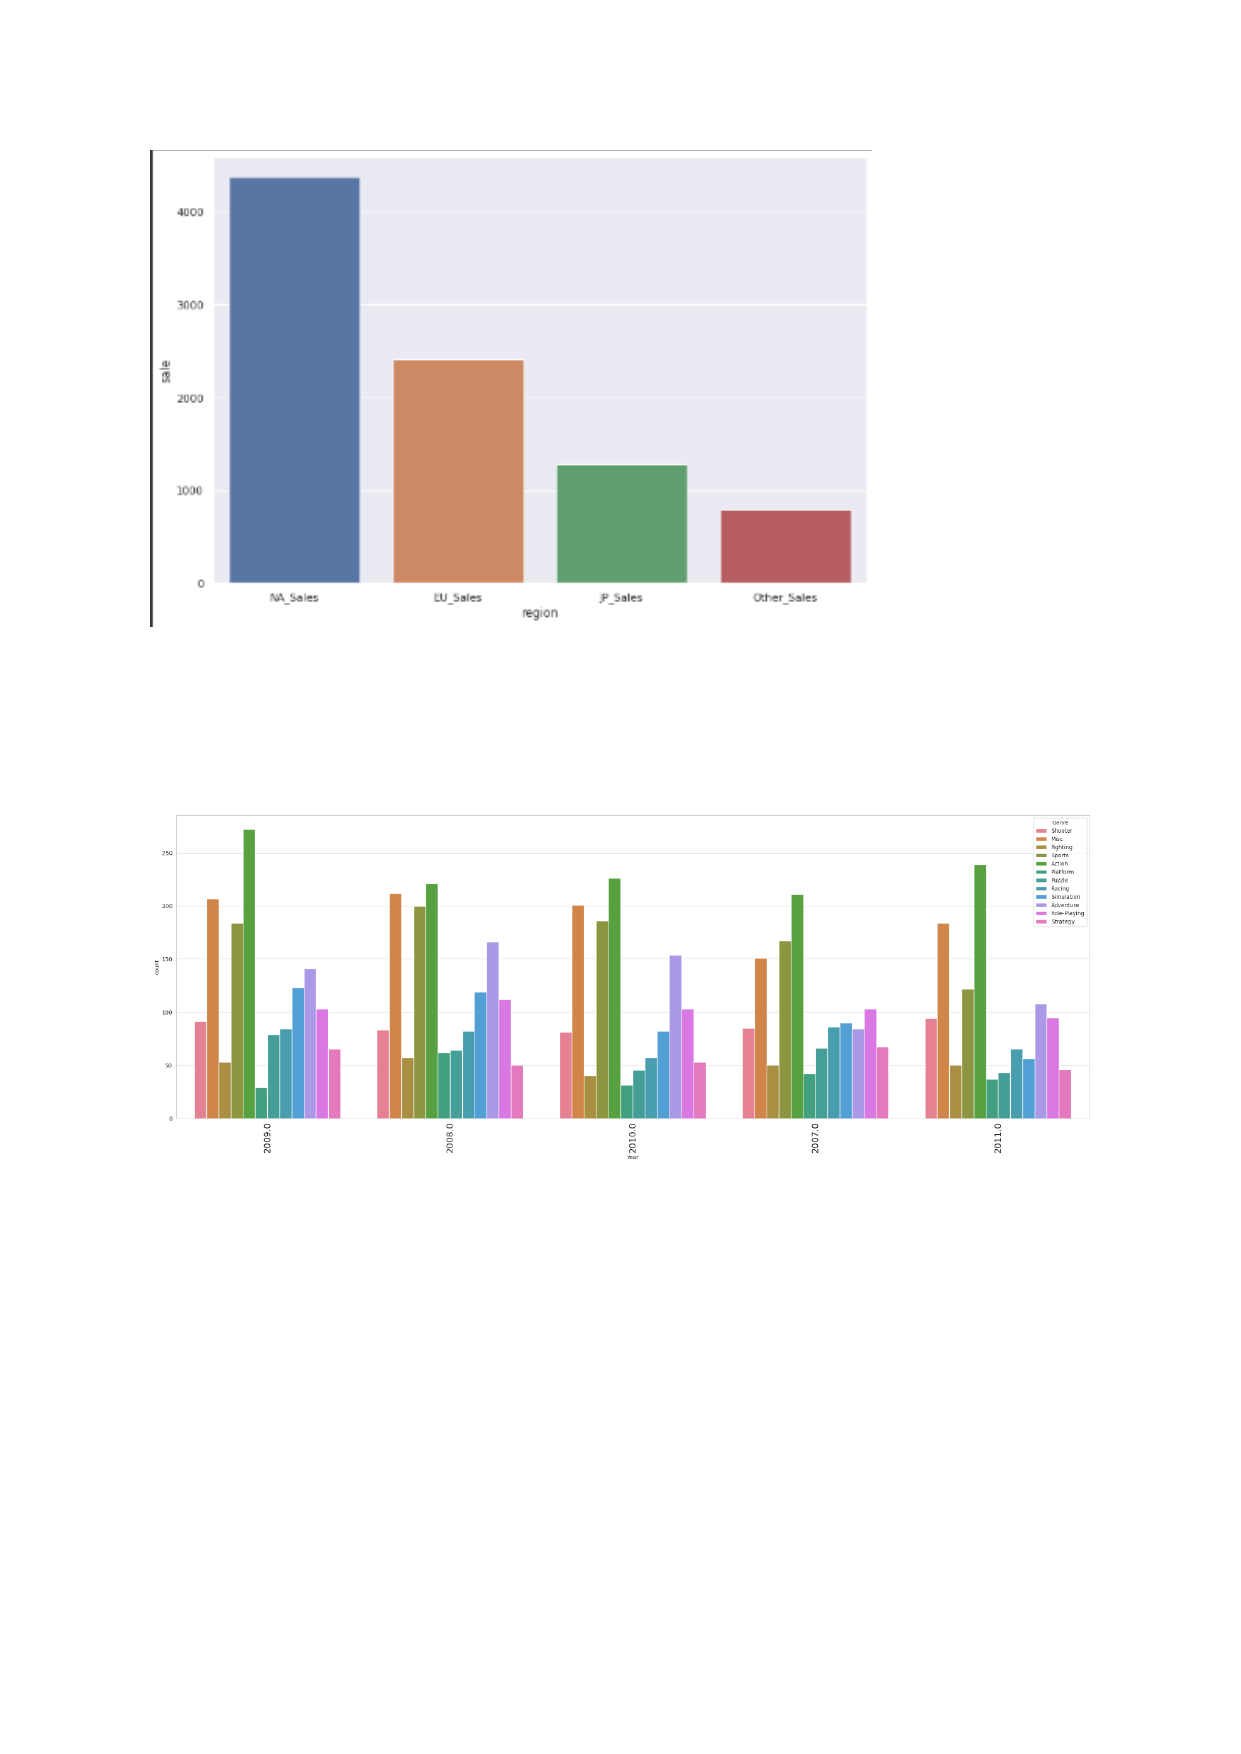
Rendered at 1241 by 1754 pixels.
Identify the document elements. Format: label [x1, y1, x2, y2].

picture [150, 811, 1091, 1164]
picture [150, 150, 872, 627]
